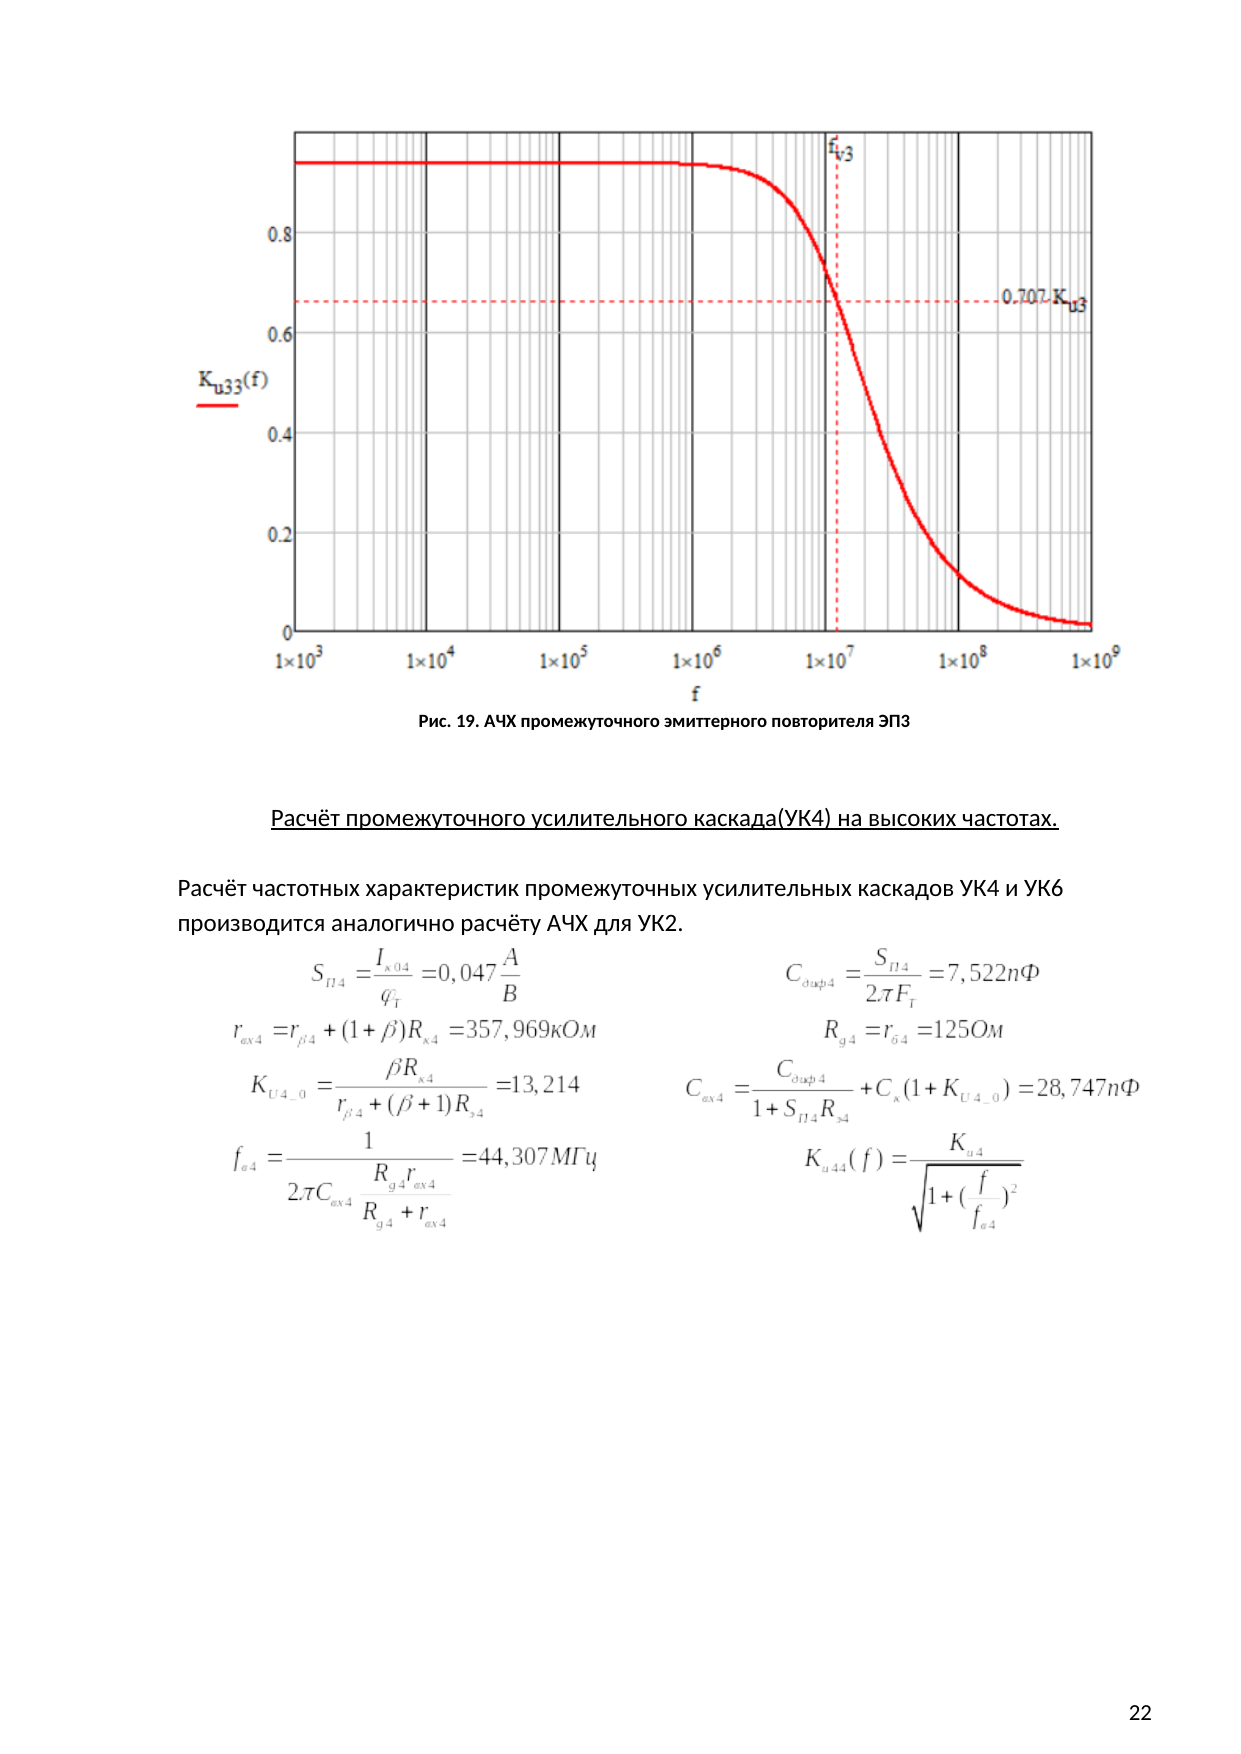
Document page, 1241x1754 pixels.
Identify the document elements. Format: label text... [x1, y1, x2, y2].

table_header [664, 943, 1163, 1235]
table_header [166, 943, 664, 1235]
picture [196, 118, 1134, 706]
text Рис. 19. АЧХ промежуточного эмиттерного повторителя ЭП3 [177, 709, 1152, 732]
text Расчёт промежуточного усилительного каскада(УК4) на высоких частотах. [177, 802, 1152, 833]
text Расчёт частотных характеристик промежуточных усилительных каскадов УК4 и УК6 производится аналогично расчёту АЧХ для УК2. [177, 872, 1152, 938]
